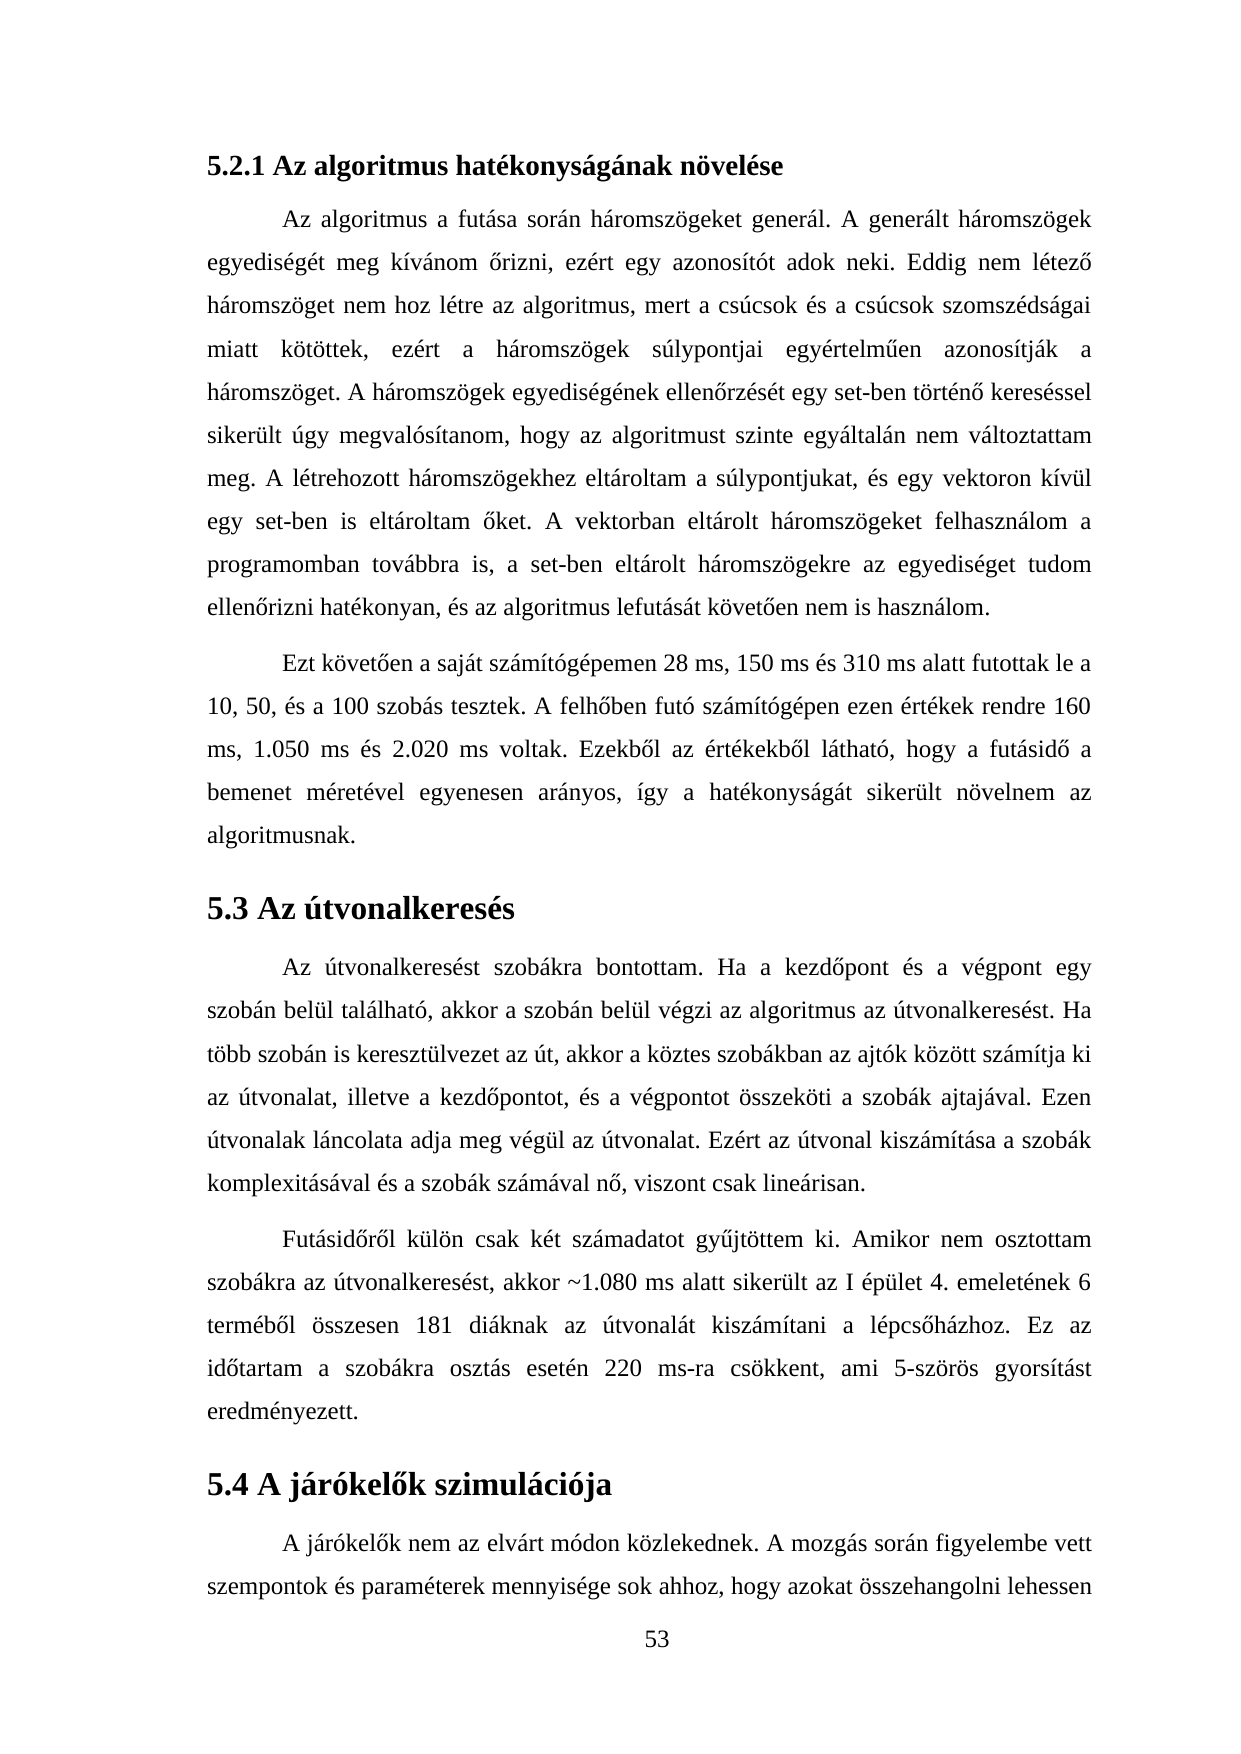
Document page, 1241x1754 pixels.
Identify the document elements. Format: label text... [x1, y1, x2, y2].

text Az útvonalkeresést szobákra bontottam. Ha a kezdőpont és a végpont egy szobán belül található, akkor a szobán belül végzi az algoritmus az útvonalkeresést. Ha több szobán is keresztülvezet az út, akkor a köztes szobákban az ajtók között számítja ki az útvonalat, illetve a kezdőpontot, és a végpontot összeköti a szobák ajtajával. Ezen útvonalak láncolata adja meg végül az útvonalat. Ezért az útvonal kiszámítása a szobák komplexitásával és a szobák számával nő, viszont csak lineárisan. [207, 952, 1092, 1197]
text Ezt követően a saját számítógépemen 28 ms, 150 ms és 310 ms alatt futottak le a 10, 50, és a 100 szobás tesztek. A felhőben futó számítógépen ezen értékek rendre 160 ms, 1.050 ms és 2.020 ms voltak. Ezekből az értékekből látható, hogy a futásidő a bemenet méretével egyenesen arányos, így a hatékonyságát sikerült növelnem az algoritmusnak. [207, 648, 1092, 849]
subtitle Az algoritmus hatékonyságának növelése [207, 148, 1092, 181]
text Az algoritmus a futása során háromszögeket generál. A generált háromszögek egyediségét meg kívánom őrizni, ezért egy azonosítót adok neki. Eddig nem létező háromszöget nem hoz létre az algoritmus, mert a csúcsok és a csúcsok szomszédságai miatt kötöttek, ezért a háromszögek súlypontjai egyértelműen azonosítják a háromszöget. A háromszögek egyediségének ellenőrzését egy set-ben történő kereséssel sikerült úgy megvalósítanom, hogy az algoritmust szinte egyáltalán nem változtattam meg. A létrehozott háromszögekhez eltároltam a súlypontjukat, és egy vektoron kívül egy set-ben is eltároltam őket. A vektorban eltárolt háromszögeket felhasználom a programomban továbbra is, a set-ben eltárolt háromszögekre az egyediséget tudom ellenőrizni hatékonyan, és az algoritmus lefutását követően nem is használom. [207, 204, 1092, 621]
subtitle Az útvonalkeresés [207, 889, 1092, 927]
text Futásidőről külön csak két számadatot gyűjtöttem ki. Amikor nem osztottam szobákra az útvonalkeresést, akkor ~1.080 ms alatt sikerült az I épület 4. emeletének 6 terméből összesen 181 diáknak az útvonalát kiszámítani a lépcsőházhoz. Ez az időtartam a szobákra osztás esetén 220 ms-ra csökkent, ami 5-szörös gyorsítást eredményezett. [207, 1224, 1092, 1425]
subtitle A járókelők szimulációja [207, 1464, 1092, 1503]
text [207, 1528, 1092, 1600]
